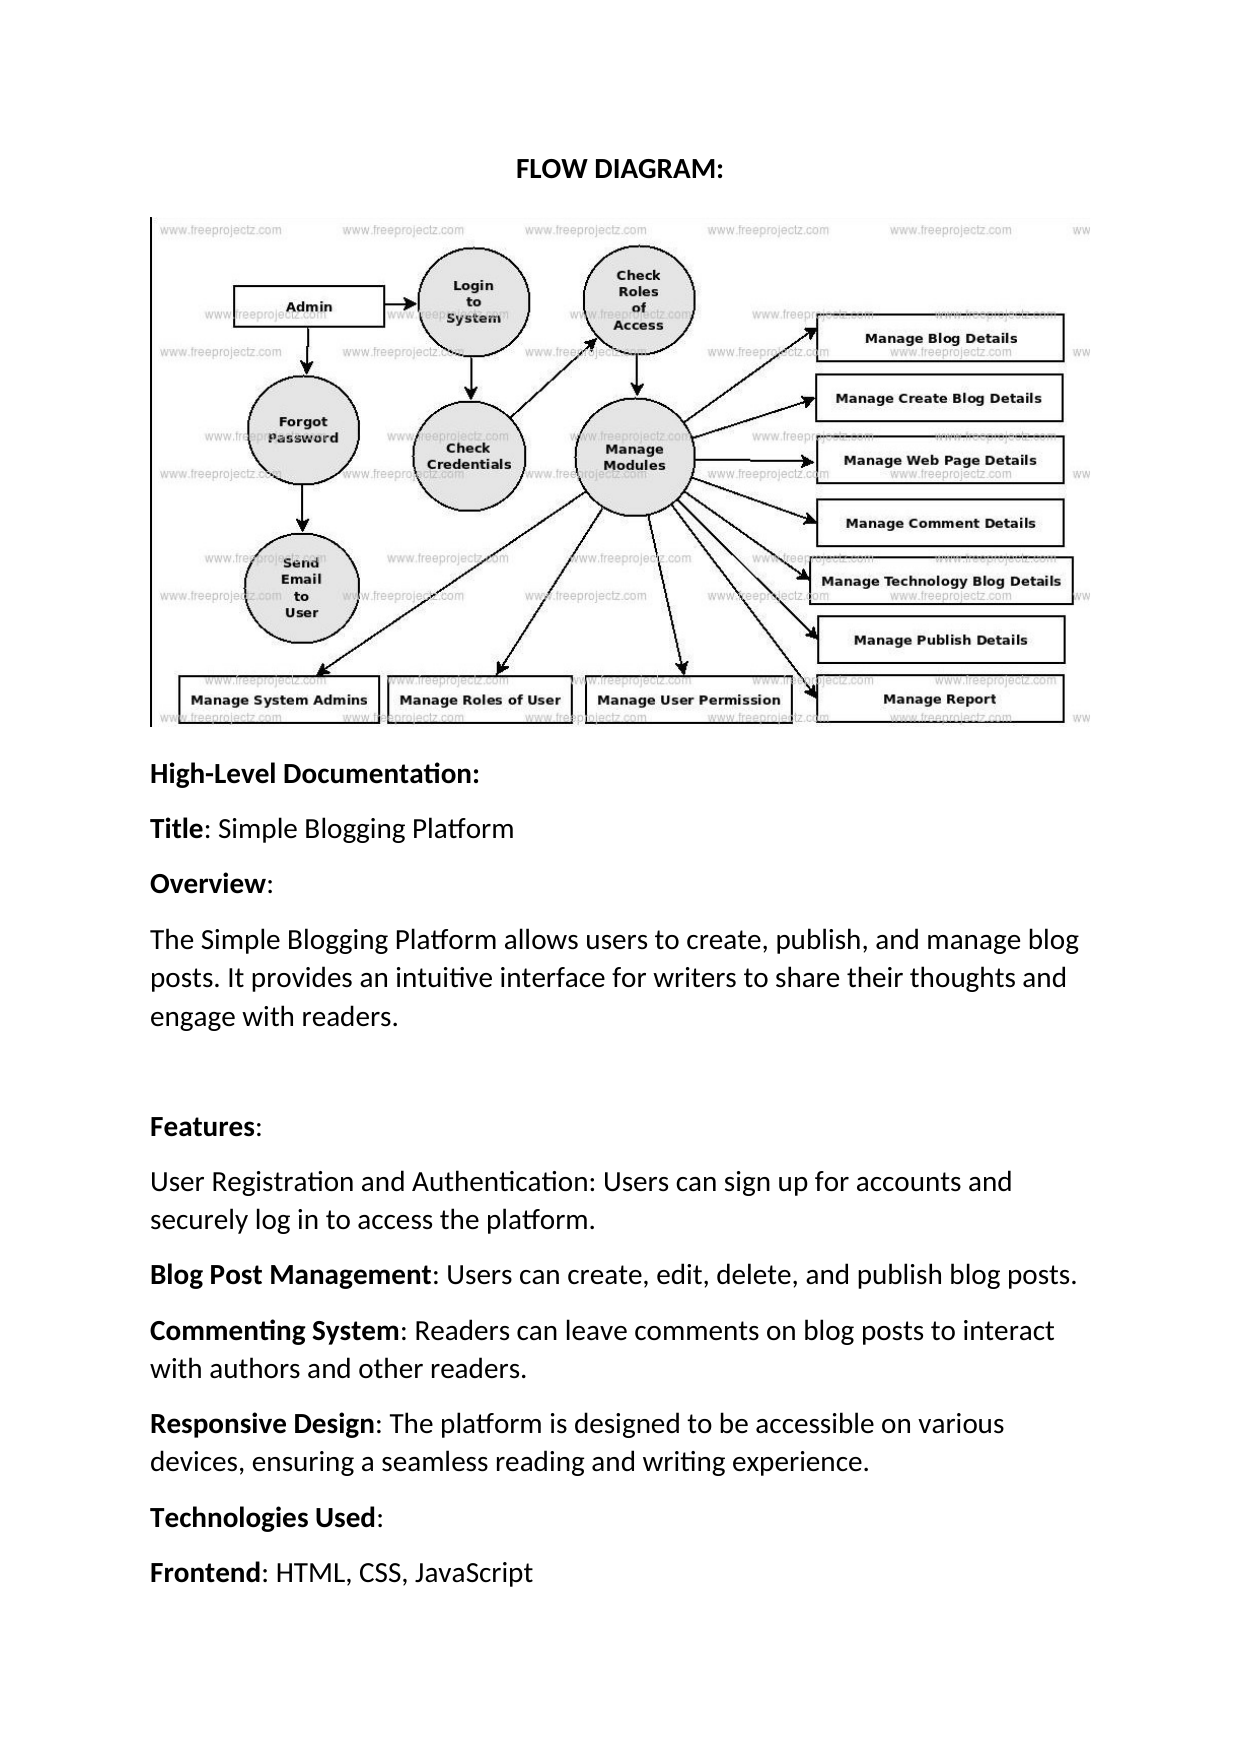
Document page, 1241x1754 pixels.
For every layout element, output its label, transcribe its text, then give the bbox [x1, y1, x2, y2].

text Features: [150, 1108, 1090, 1143]
picture [150, 217, 1091, 727]
text Blog Post Management: Users can create, edit, delete, and publish blog posts. [150, 1256, 1090, 1292]
text FLOW DIAGRAM: [150, 150, 1090, 186]
text Overview: [150, 866, 1090, 901]
text Frontend: HTML, CSS, JavaScript [150, 1554, 1090, 1589]
text The Simple Blogging Platform allows users to create, publish, and manage blog posts. It provides an intuitive interface for writers to share their thoughts and engage with readers. [150, 921, 1090, 1033]
text User Registration and Authentication: Users can sign up for accounts and securely log in to access the platform. [150, 1163, 1090, 1237]
text Responsive Design: The platform is designed to be accessible on various devices, ensuring a seamless reading and writing experience. [150, 1405, 1090, 1479]
text High-Level Documentation: [150, 755, 1090, 791]
text Title: Simple Blogging Platform [150, 811, 1090, 846]
text Technologies Used: [150, 1499, 1090, 1534]
text Commenting System: Readers can leave comments on blog posts to interact with authors and other readers. [150, 1312, 1090, 1386]
